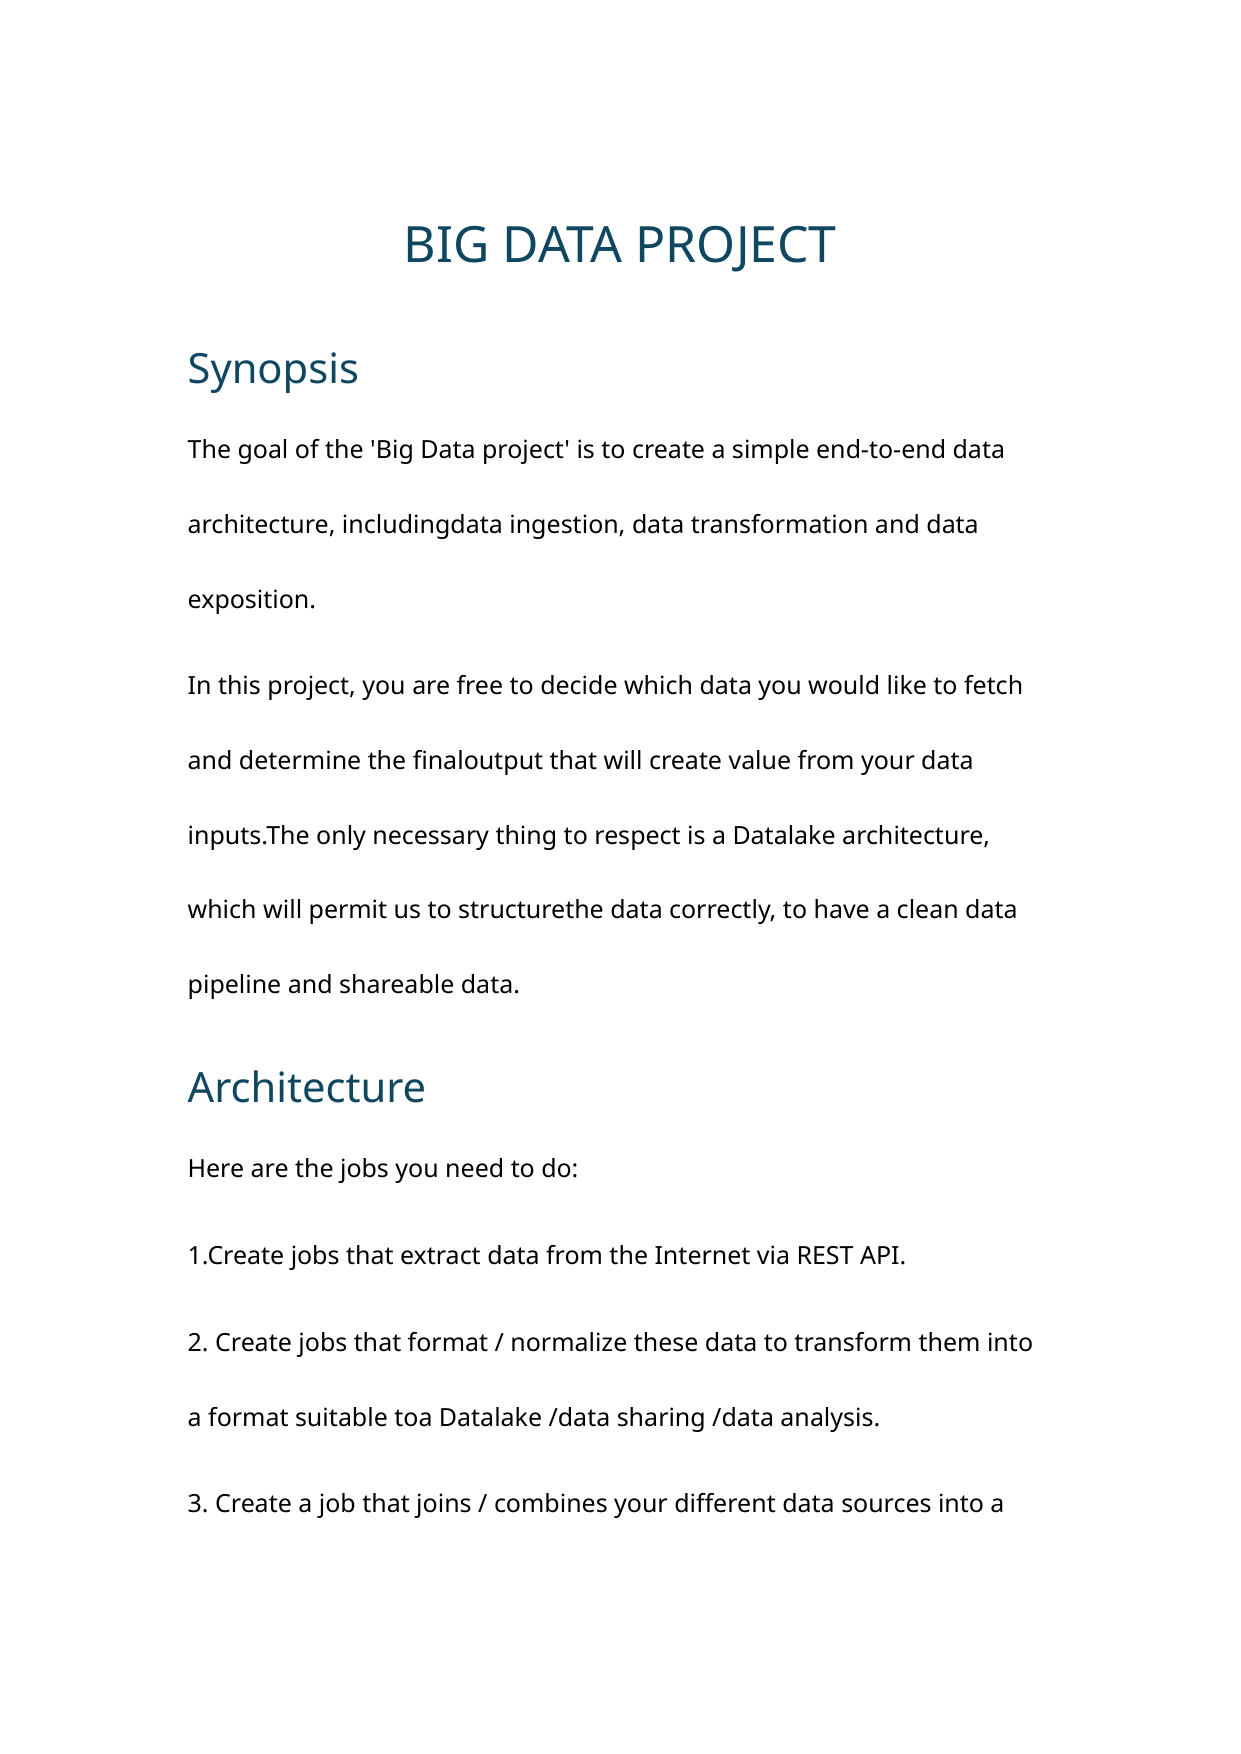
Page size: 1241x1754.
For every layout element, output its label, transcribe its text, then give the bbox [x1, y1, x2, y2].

text The goal of the 'Big Data project' is to create a simple end-to-end data architecture, includingdata ingestion, data transformation and data exposition. [187, 416, 1053, 631]
text Here are the jobs you need to do: [187, 1136, 1053, 1201]
subtitle Architecture [187, 1054, 1053, 1119]
subtitle BIG DATA PROJECT [187, 194, 1053, 292]
text 1.Create jobs that extract data from the Internet via REST API. [187, 1222, 1053, 1287]
text 2. Create jobs that format / normalize these data to transform them into a format suitable toa Datalake /data sharing /data analysis. [187, 1309, 1053, 1449]
text In this project, you are free to decide which data you would like to fetch and determine the finaloutput that will create value from your data inputs.The only necessary thing to respect is a Datalake architecture, which will permit us to structurethe data correctly, to have a clean data pipeline and shareable data. [187, 653, 1053, 1016]
subtitle Synopsis [187, 335, 1053, 400]
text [187, 1471, 1053, 1536]
